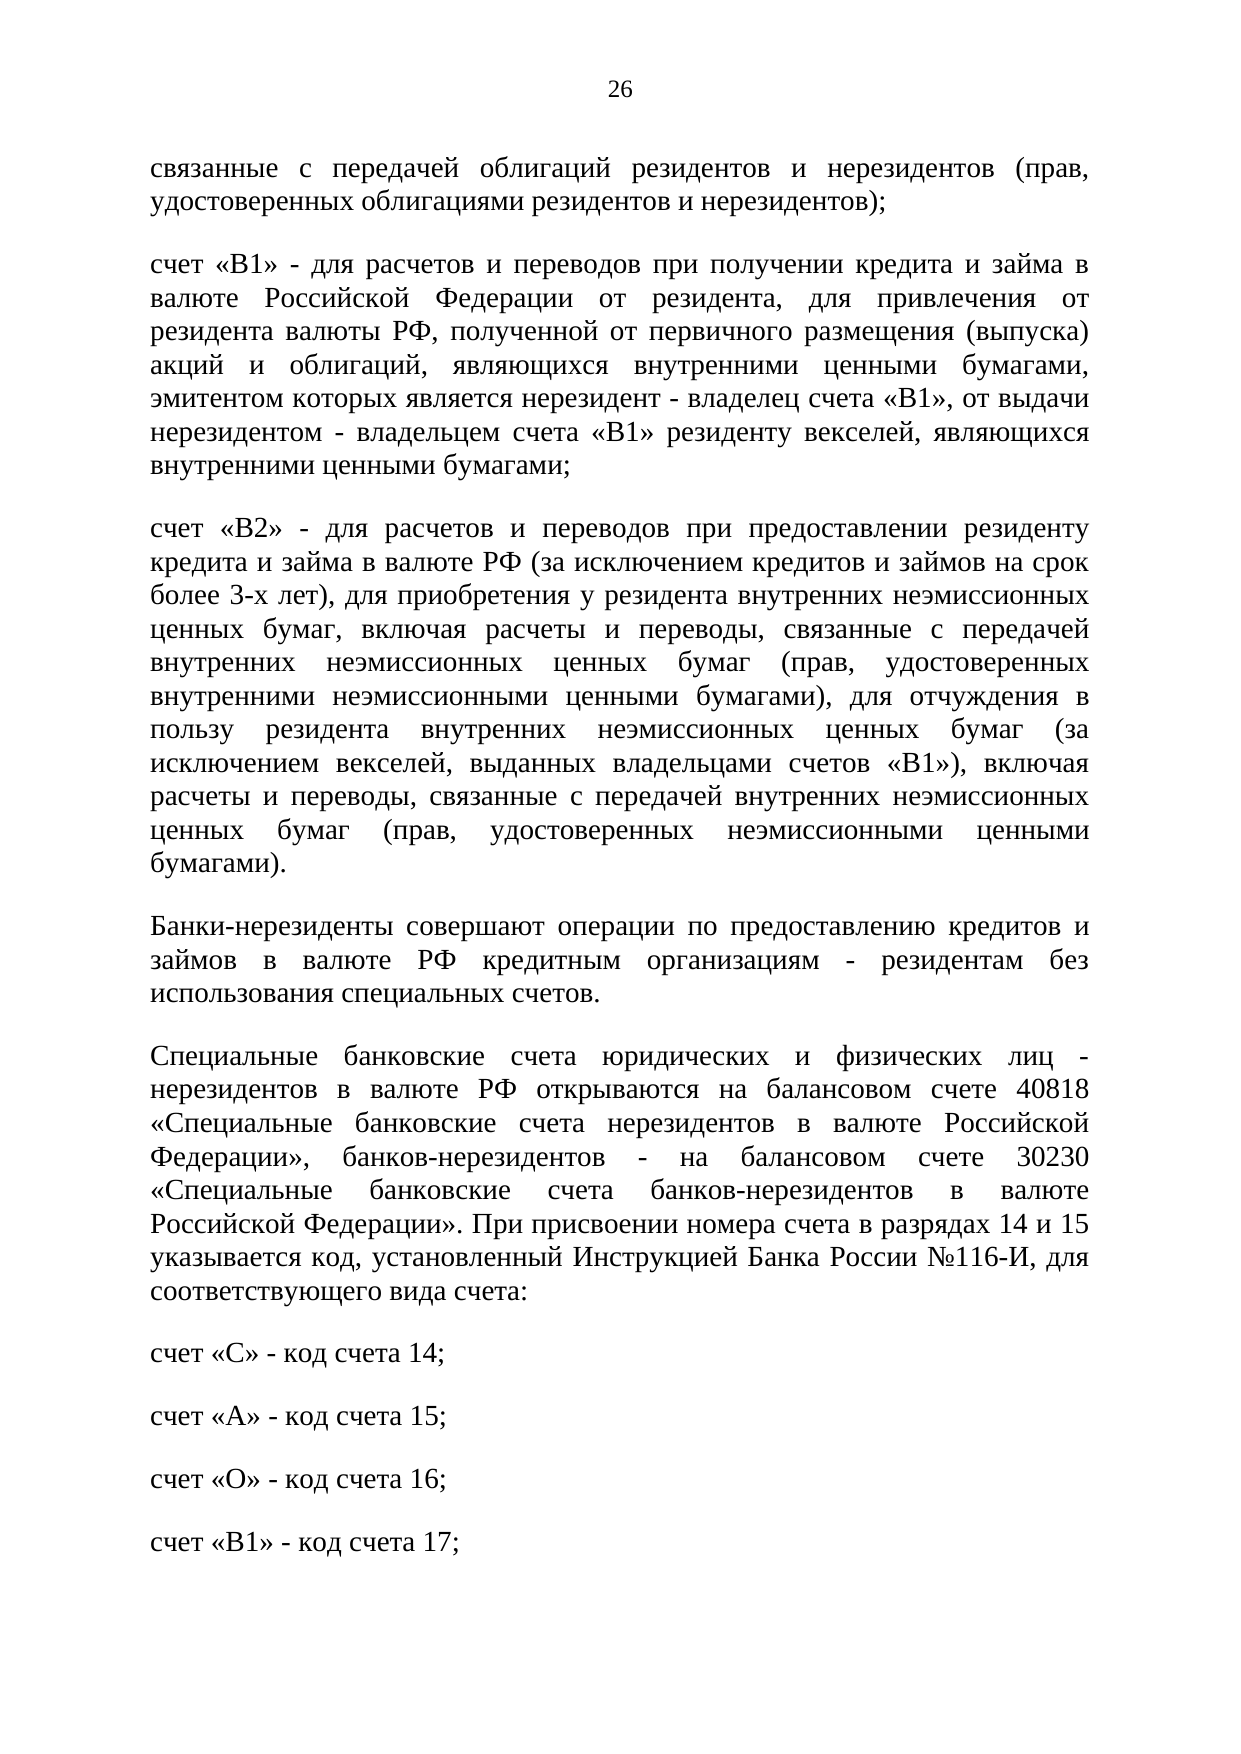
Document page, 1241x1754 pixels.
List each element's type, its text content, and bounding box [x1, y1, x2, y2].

text счет «О» - код счета 16; [150, 1461, 1090, 1494]
text Банки-нерезиденты совершают операции по предоставлению кредитов и займов в валюте РФ кредитным организациям - резидентам без использования специальных счетов. [150, 908, 1090, 1009]
text счет «В1» - код счета 17; [150, 1524, 1090, 1557]
text счет «С» - код счета 14; [150, 1336, 1090, 1369]
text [150, 150, 1090, 217]
text счет «В1» - для расчетов и переводов при получении кредита и займа в валюте Российской Федерации от резидента, для привлечения от резидента валюты РФ, полученной от первичного размещения (выпуска) акций и облигаций, являющихся внутренними ценными бумагами, эмитентом которых является нерезидент - владелец счета «В1», от выдачи нерезидентом - владельцем счета «В1» резиденту векселей, являющихся внутренними ценными бумагами; [150, 246, 1090, 481]
text Специальные банковские счета юридических и физических лиц - нерезидентов в валюте РФ открываются на балансовом счете 40818 «Специальные банковские счета нерезидентов в валюте Российской Федерации», банков-нерезидентов - на балансовом счете 30230 «Специальные банковские счета банков-нерезидентов в валюте Российской Федерации». При присвоении номера счета в разрядах 14 и 15 указывается код, установленный Инструкцией Банка России №116-И, для соответствующего вида счета: [150, 1038, 1090, 1306]
text счет «В2» - для расчетов и переводов при предоставлении резиденту кредита и займа в валюте РФ (за исключением кредитов и займов на срок более 3-х лет), для приобретения у резидента внутренних неэмиссионных ценных бумаг, включая расчеты и переводы, связанные с передачей внутренних неэмиссионных ценных бумаг (прав, удостоверенных внутренними неэмиссионными ценными бумагами), для отчуждения в пользу резидента внутренних неэмиссионных ценных бумаг (за исключением векселей, выданных владельцами счетов «В1»), включая расчеты и переводы, связанные с передачей внутренних неэмиссионных ценных бумаг (прав, удостоверенных неэмиссионными ценными бумагами). [150, 510, 1090, 879]
text счет «А» - код счета 15; [150, 1398, 1090, 1432]
